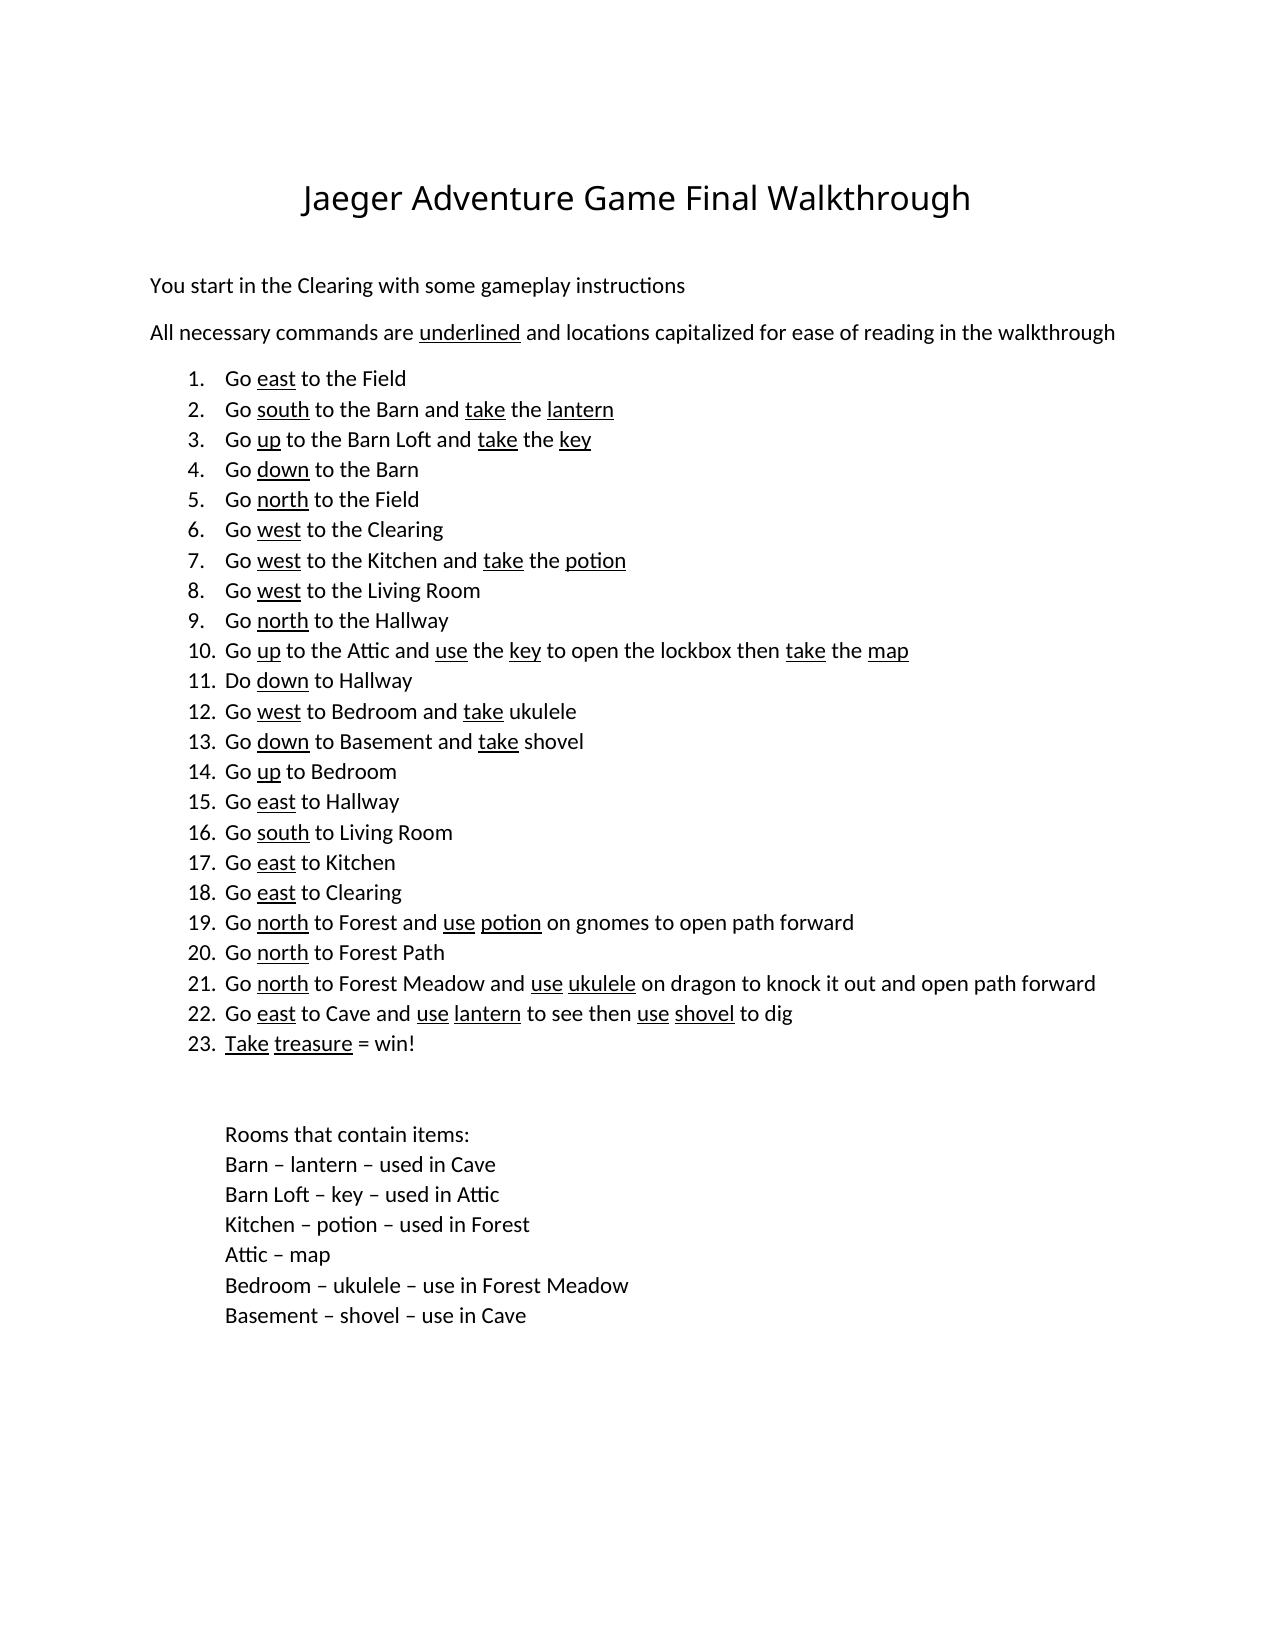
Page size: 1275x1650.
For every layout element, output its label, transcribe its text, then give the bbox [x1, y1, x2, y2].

list Go down to Basement and take shovel [187, 727, 1125, 755]
list Go west to the Living Room [187, 576, 1125, 604]
list Go up to Bedroom [187, 757, 1125, 785]
list Go north to Forest Meadow and use ukulele on dragon to knock it out and open path forward [187, 969, 1125, 997]
list Bedroom – ukulele – use in Forest Meadow [225, 1271, 1125, 1299]
list Go north to the Field [187, 485, 1125, 513]
list Go west to Bedroom and take ukulele [187, 697, 1125, 725]
list Kitchen – potion – used in Forest [225, 1210, 1125, 1238]
list Go east to the Field [187, 364, 1125, 393]
list Go east to Clearing [187, 878, 1125, 906]
list Barn – lantern – used in Cave [225, 1150, 1125, 1178]
list Go south to the Barn and take the lantern [187, 395, 1125, 423]
list Do down to Hallway [187, 667, 1125, 695]
list Go west to the Kitchen and take the potion [187, 546, 1125, 574]
list Go south to Living Room [187, 818, 1125, 846]
text You start in the Clearing with some gameplay instructions [150, 271, 1125, 299]
list Take treasure = win! [187, 1029, 1125, 1057]
subtitle Jaeger Adventure Game Final Walkthrough [150, 175, 1125, 220]
list Go west to the Clearing [187, 516, 1125, 544]
list Go north to the Hallway [187, 606, 1125, 634]
list Go east to Kitchen [187, 848, 1125, 876]
list Barn Loft – key – used in Attic [225, 1180, 1125, 1208]
list Go down to the Barn [187, 455, 1125, 483]
list Go east to Cave and use lantern to see then use shovel to dig [187, 999, 1125, 1027]
list Rooms that contain items: [225, 1120, 1125, 1148]
list Go up to the Barn Loft and take the key [187, 425, 1125, 453]
text All necessary commands are underlined and locations capitalized for ease of reading in the walkthrough [150, 318, 1125, 346]
list Go east to Hallway [187, 787, 1125, 816]
list Go north to Forest Path [187, 938, 1125, 967]
list Go north to Forest and use potion on gnomes to open path forward [187, 908, 1125, 936]
list Go up to the Attic and use the key to open the lockbox then take the map [187, 636, 1125, 664]
list Basement – shovel – use in Cave [225, 1301, 1125, 1329]
list Attic – map [225, 1241, 1125, 1269]
